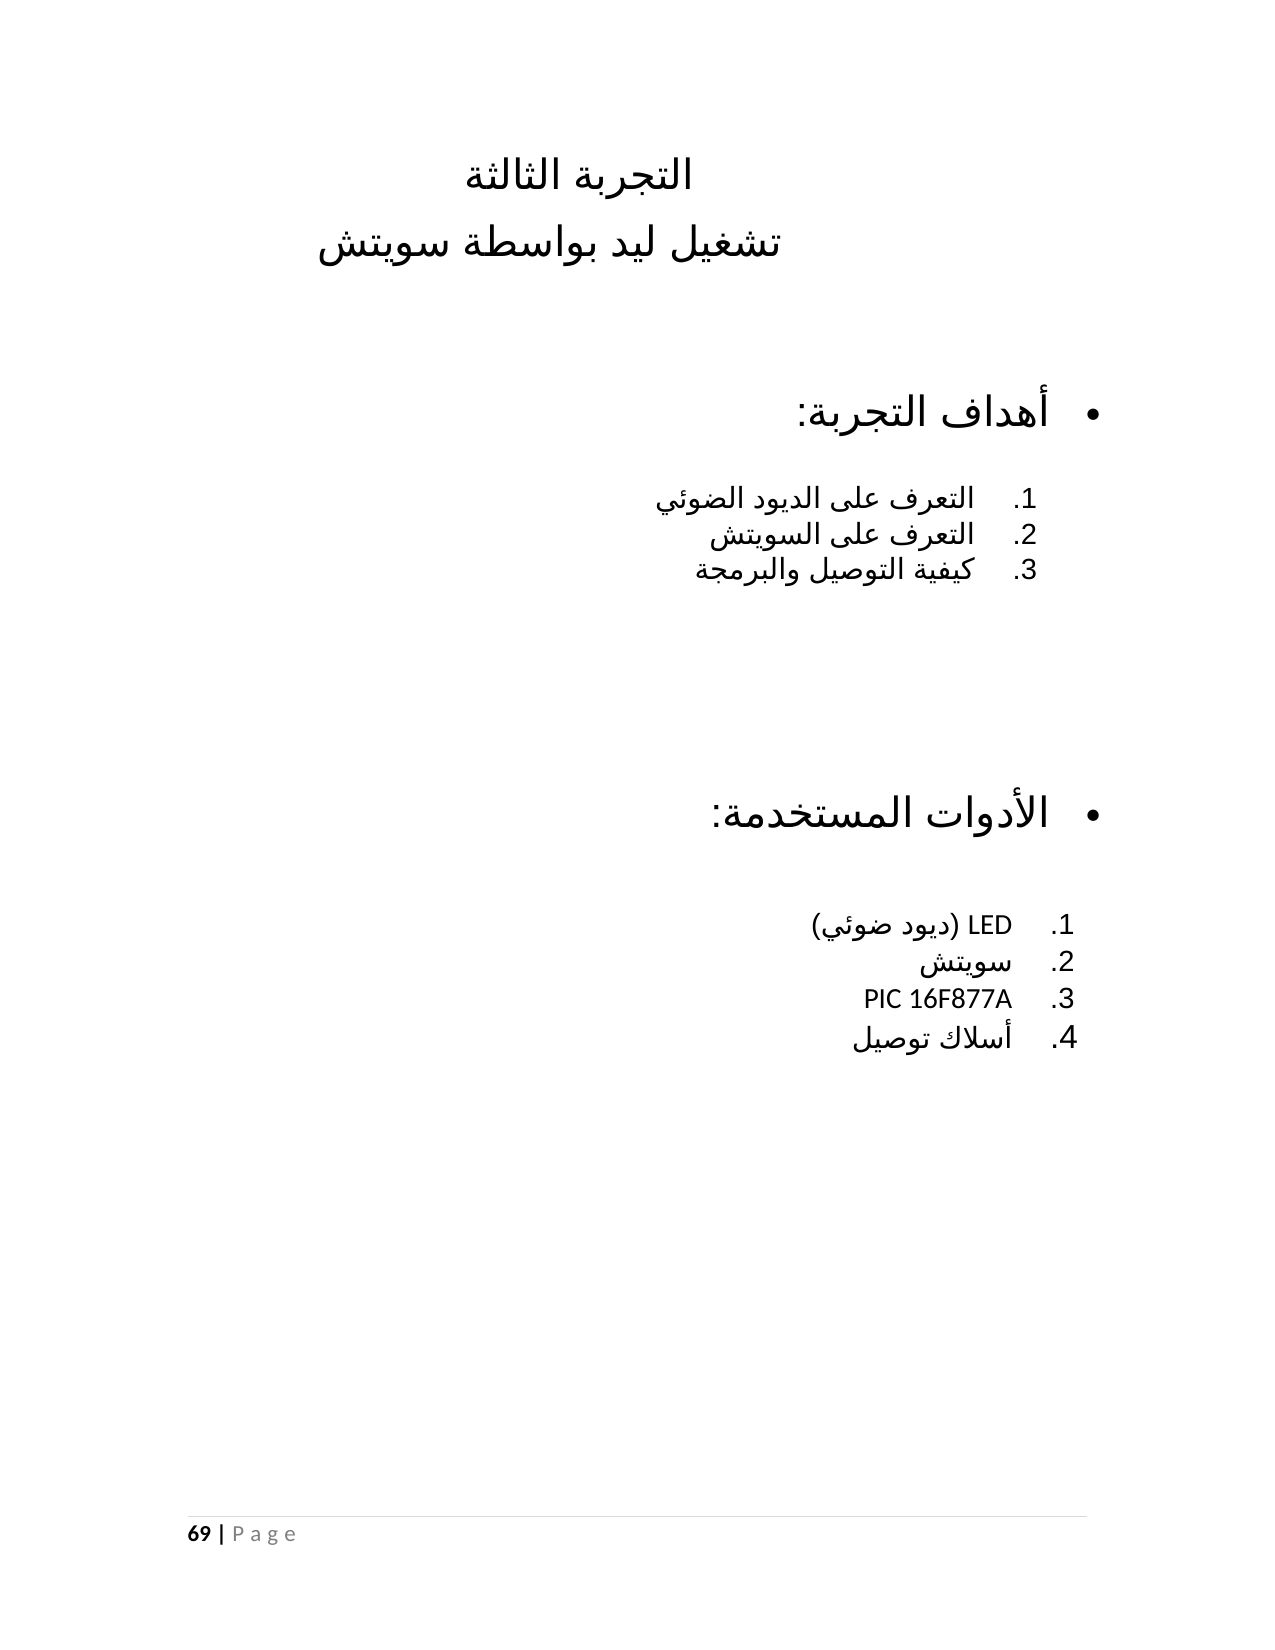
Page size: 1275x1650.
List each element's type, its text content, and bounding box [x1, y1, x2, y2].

text تشغيل ليد بواسطة سويتش [187, 217, 1087, 265]
list التعرف على الديود الضوئي [187, 481, 1012, 515]
list التعرف على السويتش [187, 517, 1012, 550]
list LED (ديود ضوئي) [187, 906, 1050, 942]
list أهداف التجربة: [187, 387, 1087, 435]
list PIC 16F877A [187, 980, 1050, 1015]
list سويتش [187, 944, 1050, 978]
list أسلاك توصيل [187, 1017, 1050, 1056]
text التجربة الثالثة [187, 150, 1087, 198]
list الأدوات المستخدمة: [187, 788, 1087, 836]
list كيفية التوصيل والبرمجة [187, 552, 1012, 586]
